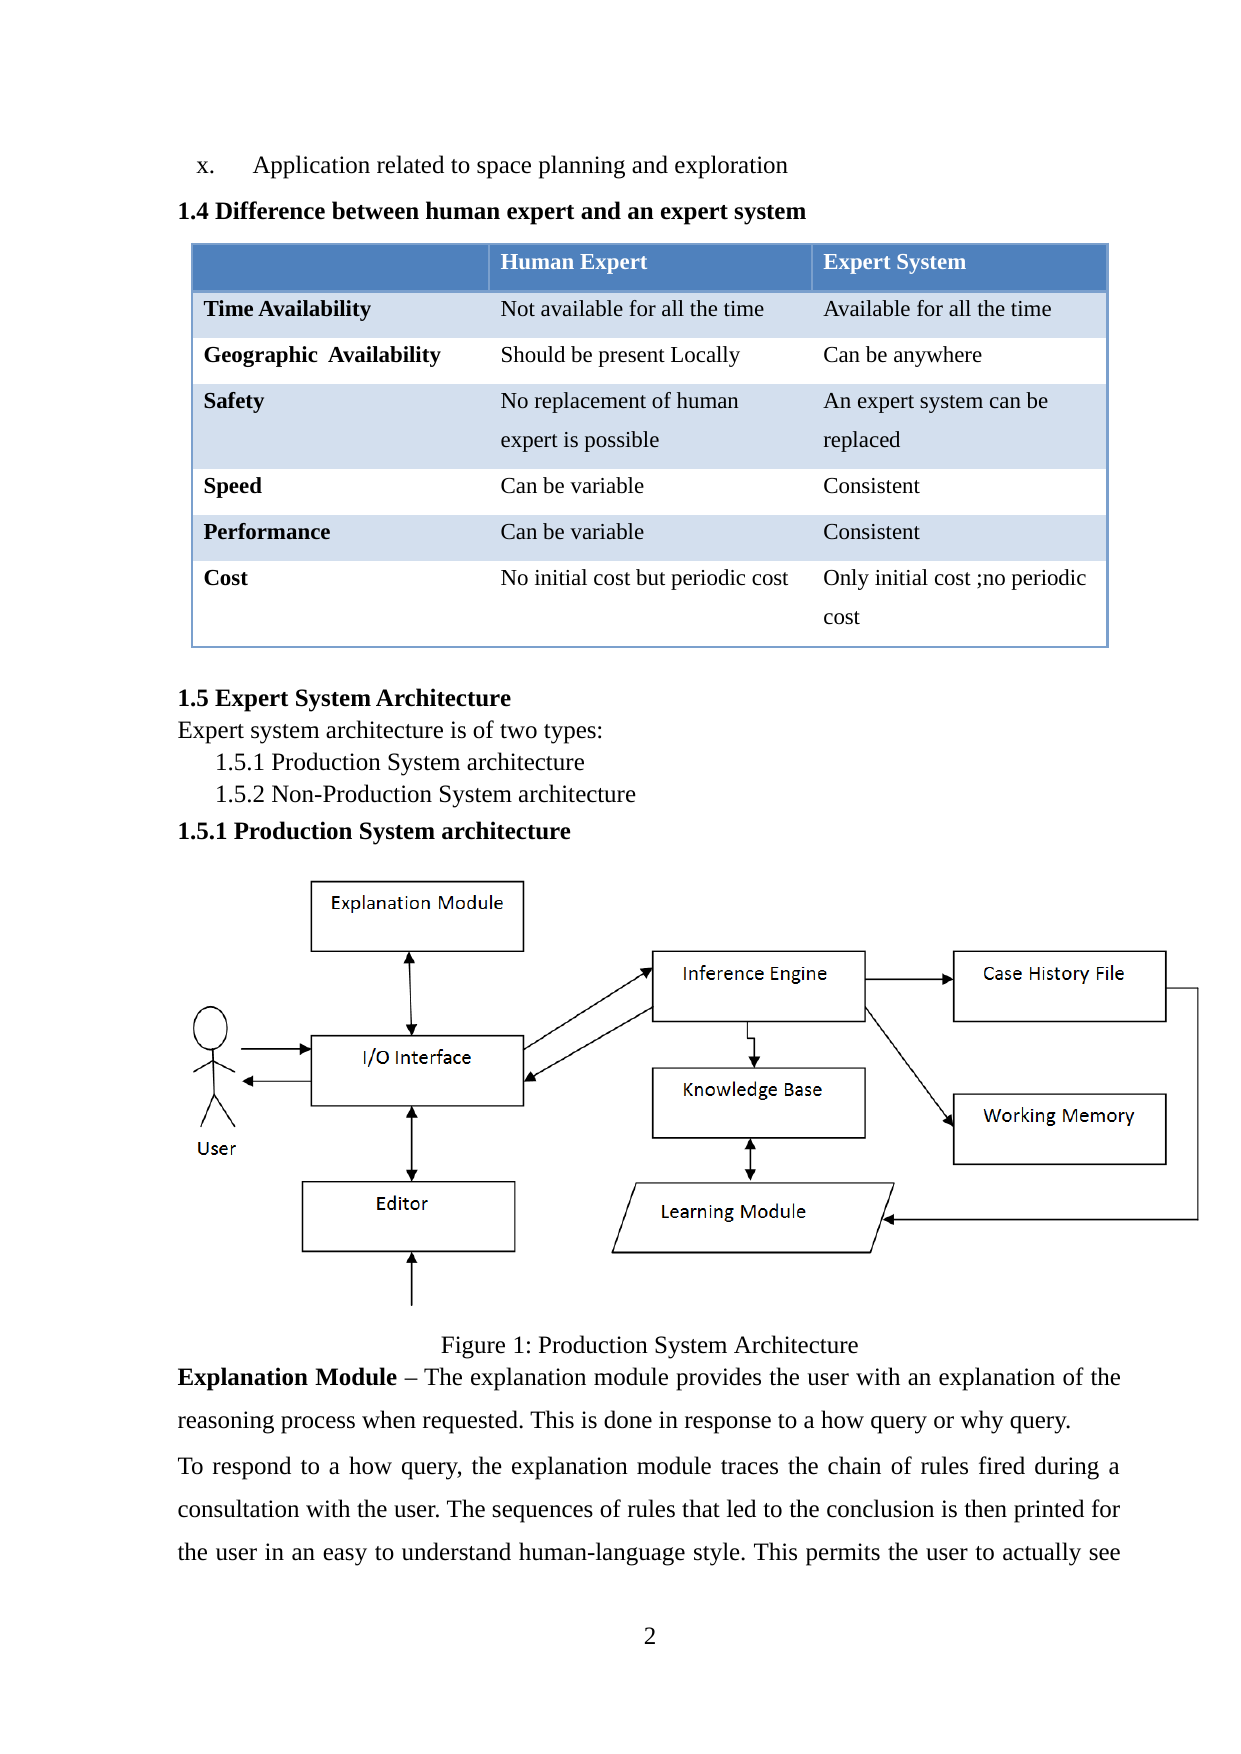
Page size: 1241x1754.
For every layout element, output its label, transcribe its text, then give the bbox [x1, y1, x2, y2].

table_cell Safety [193, 384, 489, 469]
text Explanation Module – The explanation module provides the user with an explanation of the reasoning process when requested. This is done in response to a how query or why query. [177, 1362, 1122, 1433]
text 1.4 Difference between human expert and an expert system [177, 196, 1122, 225]
text 1.5 Expert System Architecture [177, 683, 1122, 712]
list 1.5.2 Non-Production System architecture [215, 779, 1122, 808]
table_cell Speed [193, 469, 489, 515]
table_cell No replacement of human expert is possible [489, 384, 812, 469]
text Figure 1: Production System Architecture [177, 1330, 1122, 1358]
table_cell Consistent [812, 469, 1106, 515]
table_header [193, 245, 488, 290]
text 1.5.1 Production System architecture [177, 816, 1122, 858]
table_cell An expert system can be replaced [812, 384, 1106, 469]
table_cell Not available for all the time [489, 293, 812, 338]
table_cell Time Availability [193, 293, 489, 338]
table_cell Performance [193, 515, 489, 561]
table_cell Can be variable [489, 469, 812, 515]
picture [177, 858, 1214, 1313]
table_cell No initial cost but periodic cost [489, 561, 812, 646]
table_header Expert System [813, 245, 1106, 290]
table_cell Consistent [812, 515, 1106, 561]
text Expert system architecture is of two types: [177, 715, 1122, 743]
table_cell Only initial cost ;no periodic cost [812, 561, 1106, 646]
table_cell Should be present Locally [489, 338, 812, 384]
table_header Human Expert [490, 245, 811, 290]
list Application related to space planning and exploration [215, 150, 1122, 179]
table_cell Geographic Availability [193, 338, 489, 384]
list 1.5.1 Production System architecture [215, 747, 1122, 775]
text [177, 1451, 1122, 1566]
table_cell Can be variable [489, 515, 812, 561]
table_cell Cost [193, 561, 489, 646]
table_cell Can be anywhere [812, 338, 1106, 384]
table_cell Available for all the time [812, 293, 1106, 338]
